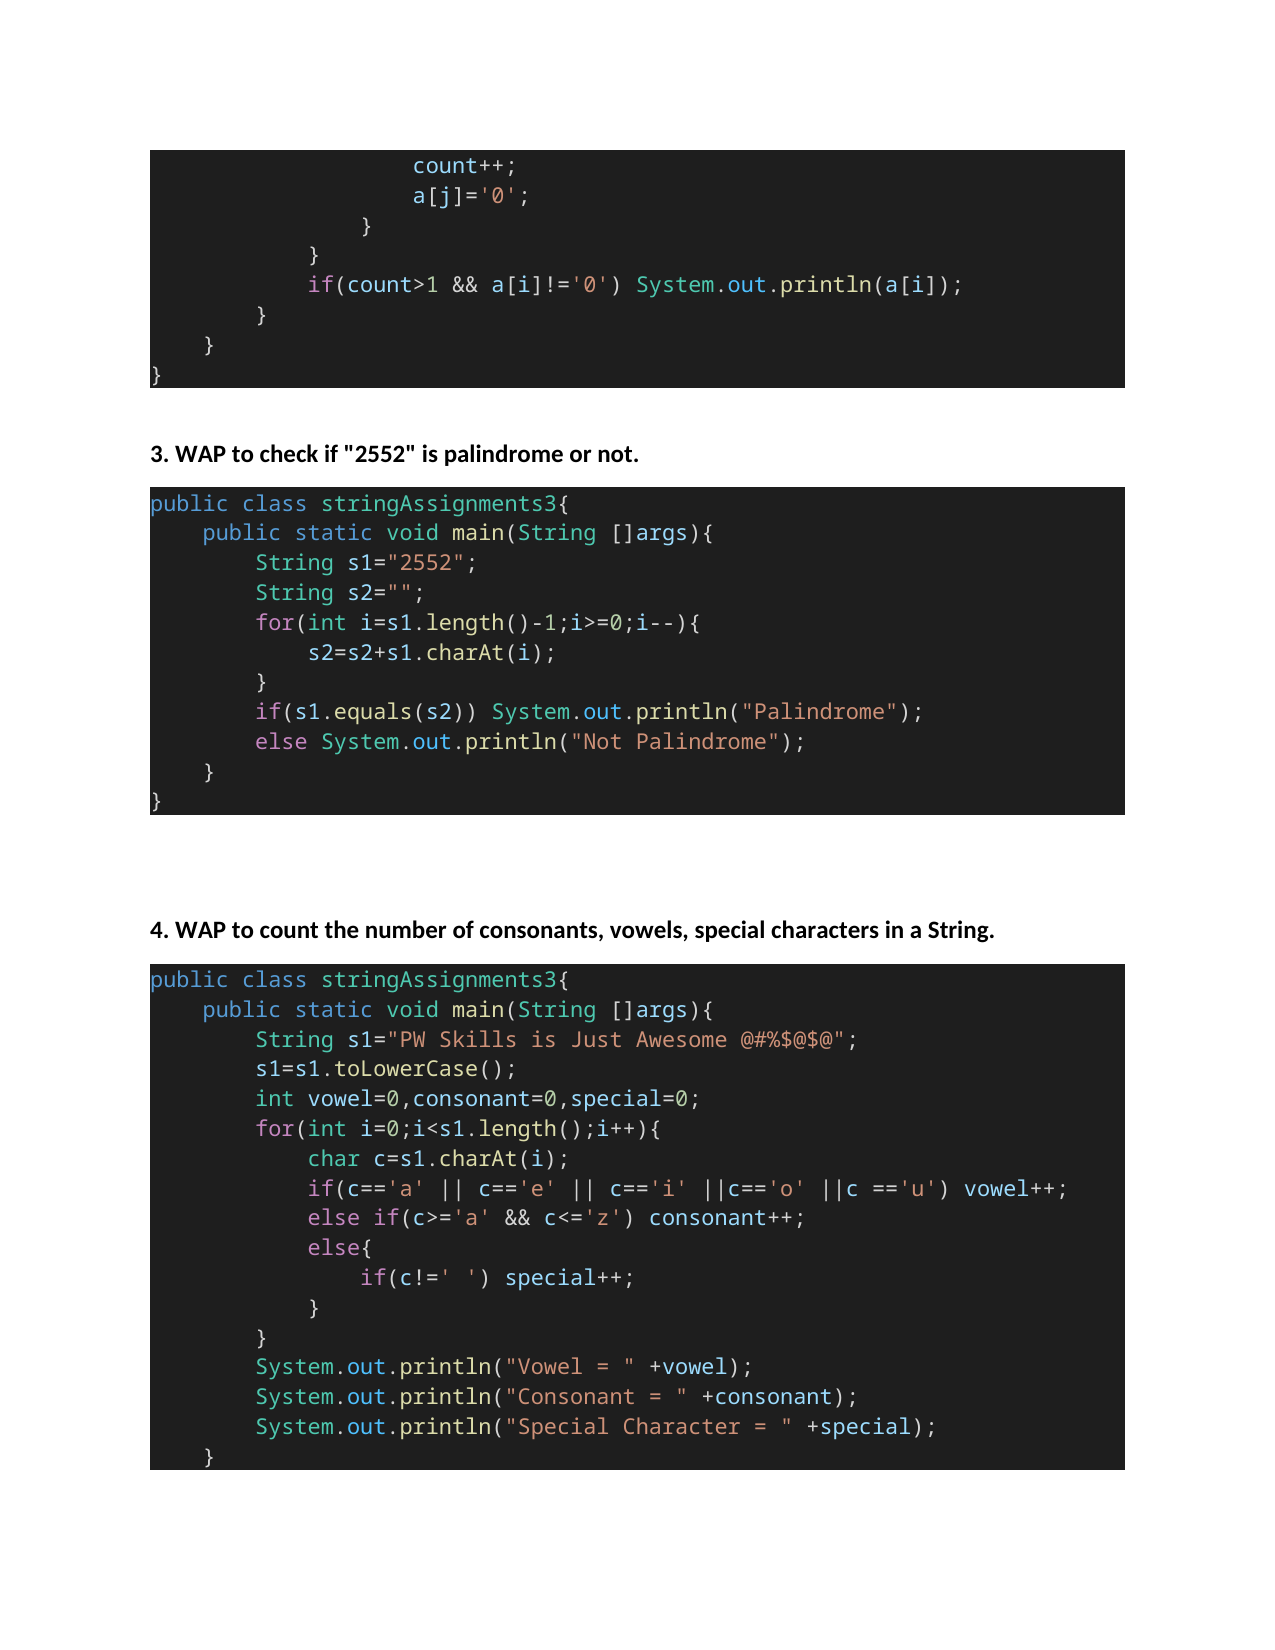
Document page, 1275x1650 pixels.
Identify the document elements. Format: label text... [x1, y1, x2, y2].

text } [150, 1292, 1125, 1321]
text s1=s1.toLowerCase(); [150, 1053, 1125, 1083]
text String s1="PW Skills is Just Awesome @#%$@$@"; [150, 1023, 1125, 1053]
text s2=s2+s1.charAt(i); [150, 636, 1125, 666]
text } [150, 358, 1125, 388]
text } [150, 1321, 1125, 1351]
text } [150, 209, 1125, 239]
text else if(c>='a' && c<='z') consonant++; [150, 1202, 1125, 1232]
text if(c!=' ') special++; [150, 1262, 1125, 1292]
text } [150, 785, 1125, 815]
text if(count>1 && a[i]!='0') System.out.println(a[i]); [150, 269, 1125, 299]
text 3. WAP to check if "2552" is palindrome or not. [150, 438, 1125, 468]
text System.out.println("Consonant = " +consonant); [150, 1381, 1125, 1411]
text else{ [150, 1232, 1125, 1262]
text for(int i=s1.length()-1;i>=0;i--){ [150, 607, 1125, 636]
text int vowel=0,consonant=0,special=0; [150, 1083, 1125, 1113]
text for(int i=0;i<s1.length();i++){ [150, 1113, 1125, 1143]
text } [150, 299, 1125, 329]
text String s2=""; [150, 577, 1125, 607]
text 4. WAP to count the number of consonants, vowels, special characters in a String. [150, 914, 1125, 945]
text } [150, 329, 1125, 358]
text } [150, 1441, 1125, 1470]
text public static void main(String []args){ [150, 994, 1125, 1023]
text public class stringAssignments3{ [150, 487, 1125, 517]
text } [150, 756, 1125, 785]
text else System.out.println("Not Palindrome"); [150, 726, 1125, 756]
text public class stringAssignments3{ [150, 964, 1125, 994]
text if(c=='a' || c=='e' || c=='i' ||c=='o' ||c =='u') vowel++; [150, 1172, 1125, 1202]
text System.out.println("Vowel = " +vowel); [150, 1351, 1125, 1381]
text } [150, 239, 1125, 269]
text public static void main(String []args){ [150, 517, 1125, 547]
text a[j]='0'; [150, 180, 1125, 209]
text String s1="2552"; [150, 547, 1125, 577]
text } [150, 666, 1125, 696]
text char c=s1.charAt(i); [150, 1143, 1125, 1172]
text count++; [150, 150, 1125, 180]
text System.out.println("Special Character = " +special); [150, 1411, 1125, 1441]
text if(s1.equals(s2)) System.out.println("Palindrome"); [150, 696, 1125, 726]
